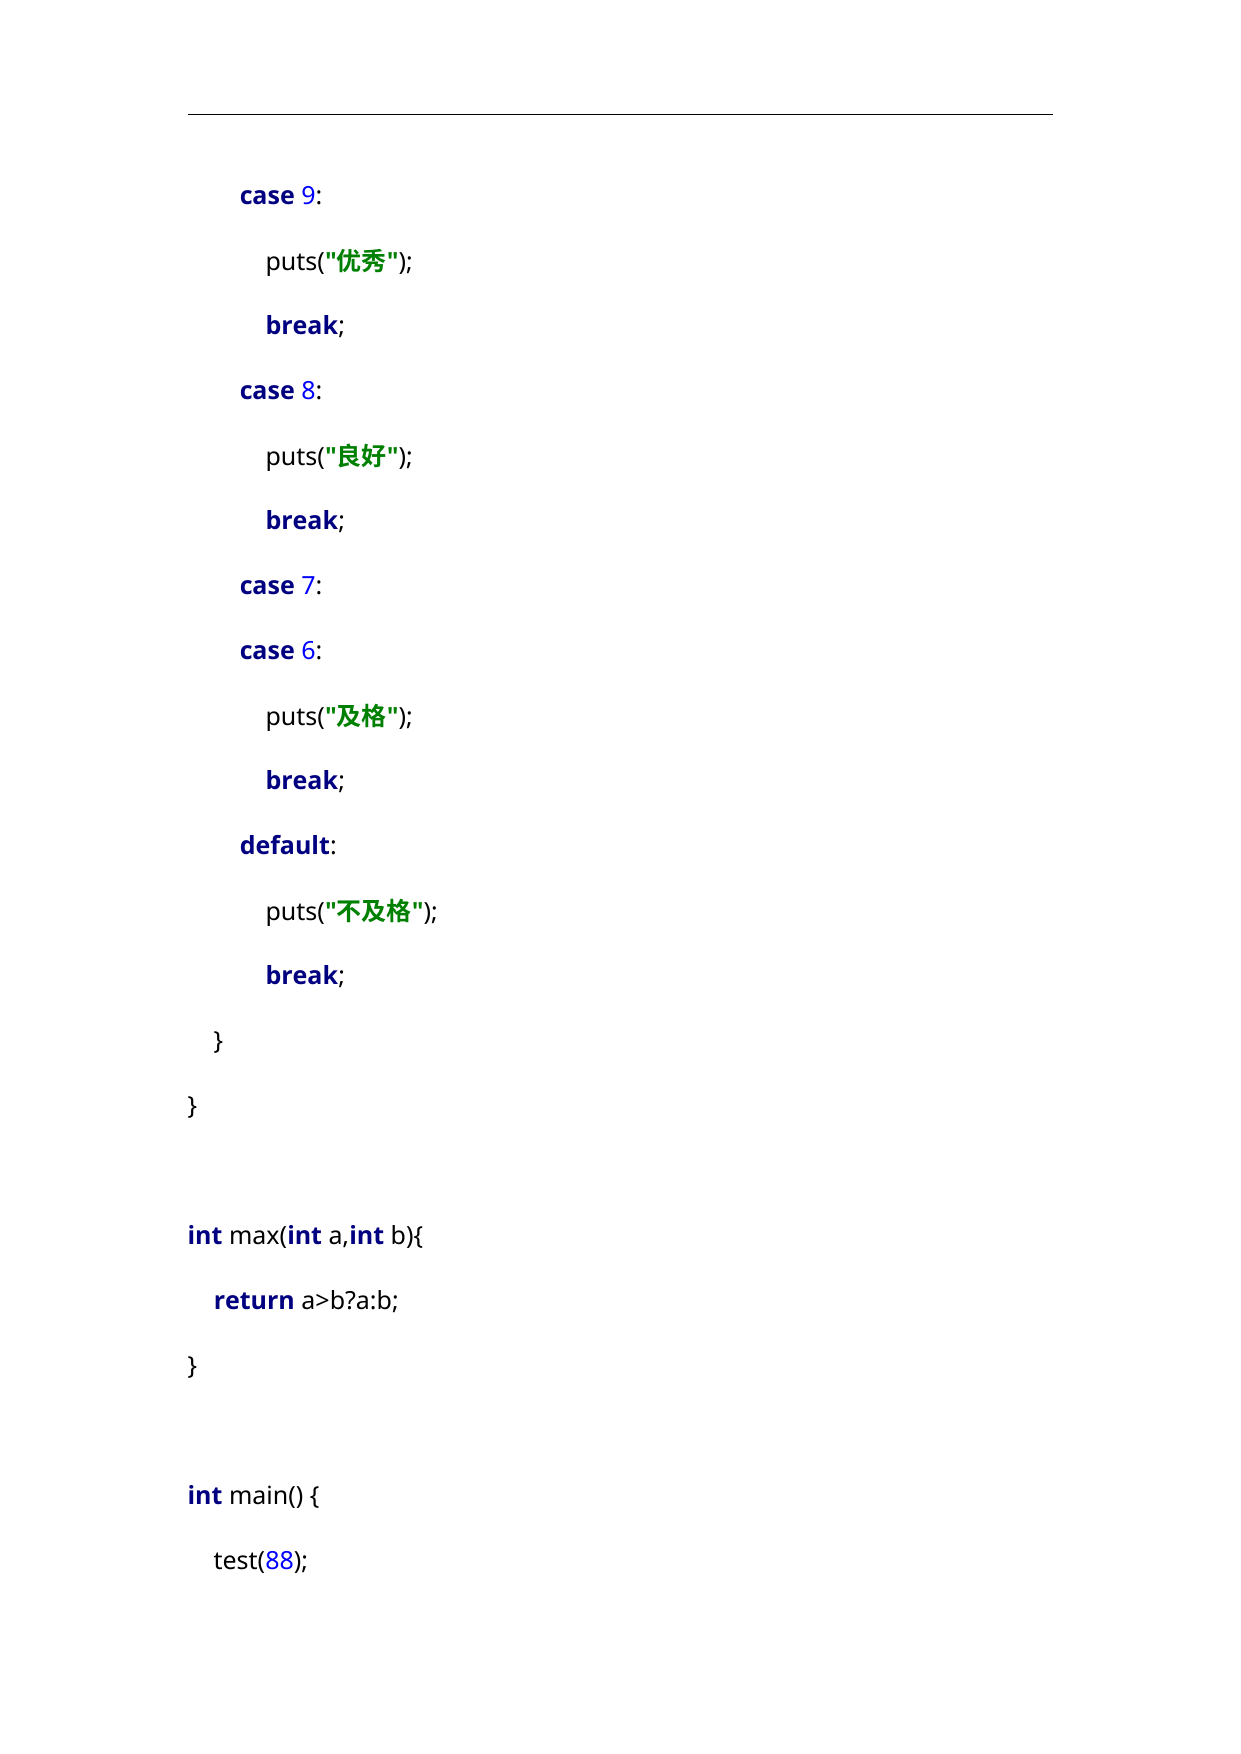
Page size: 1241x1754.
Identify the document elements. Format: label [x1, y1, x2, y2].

text [187, 162, 1053, 1592]
